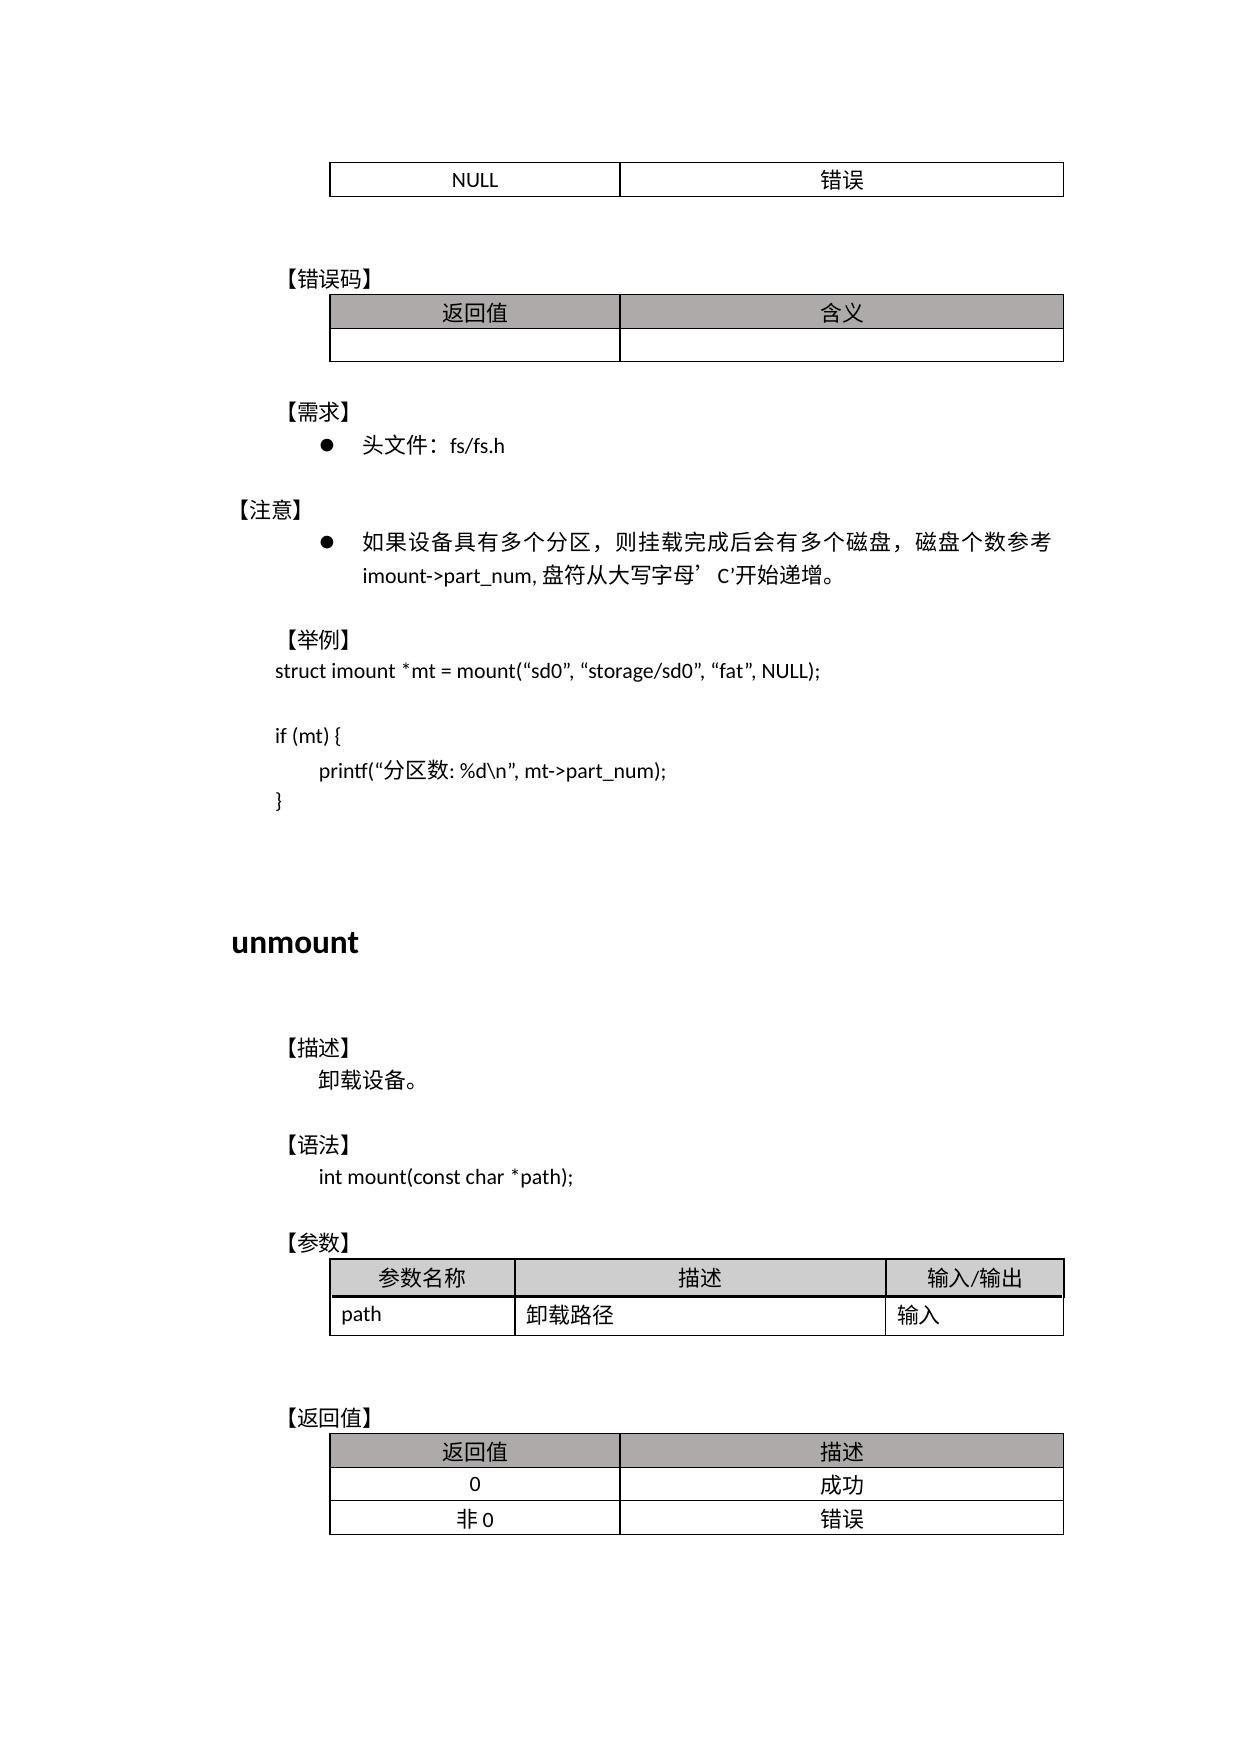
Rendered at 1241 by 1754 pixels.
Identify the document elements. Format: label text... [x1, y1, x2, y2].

table_cell NULL [331, 163, 619, 196]
table_cell 非0 [331, 1501, 619, 1534]
table_cell 错误 [621, 163, 1063, 196]
list 【语法】 [275, 1128, 1053, 1161]
table_header 返回值 [331, 295, 619, 328]
list 【描述】 [275, 1031, 1053, 1063]
table_cell 卸载路径 [516, 1298, 885, 1334]
table_header 描述 [621, 1434, 1063, 1467]
subtitle unmount [187, 909, 1053, 974]
text if (mt) { [231, 720, 1053, 752]
table_cell 错误 [621, 1501, 1063, 1534]
list 卸载设备。 [187, 1063, 1053, 1096]
text 【返回值】 [275, 1401, 1053, 1433]
table_header 参数名称 [331, 1260, 514, 1295]
table_cell 输入 [886, 1295, 1063, 1334]
table_cell [621, 329, 1063, 361]
list 【举例】 [187, 622, 1053, 655]
list 如果设备具有多个分区，则挂载完成后会有多个磁盘，磁盘个数参考imount->part_num, 盘符从大写字母’C’开始递增。 [319, 525, 1053, 590]
table_cell 0 [331, 1468, 619, 1500]
text } [231, 785, 1053, 817]
table_header 描述 [516, 1260, 885, 1295]
list 【注意】 [187, 492, 1053, 525]
list 【参数】 [275, 1226, 1053, 1258]
list struct imount *mt = mount(“sd0”, “storage/sd0”, “fat”, NULL); [231, 655, 1053, 687]
list int mount(const char *path); [319, 1161, 1053, 1193]
list 头文件：fs/fs.h [318, 427, 1053, 460]
table_header 含义 [621, 295, 1063, 328]
table_header 返回值 [331, 1434, 619, 1467]
table_cell [331, 329, 619, 361]
list 【错误码】 [275, 262, 1053, 294]
table_cell path [331, 1296, 514, 1334]
list 【需求】 [231, 395, 1053, 427]
text printf(“分区数: %d\n”, mt->part_num); [275, 752, 1053, 785]
table_cell 成功 [621, 1468, 1063, 1500]
table_header 输入/输出 [887, 1260, 1063, 1295]
